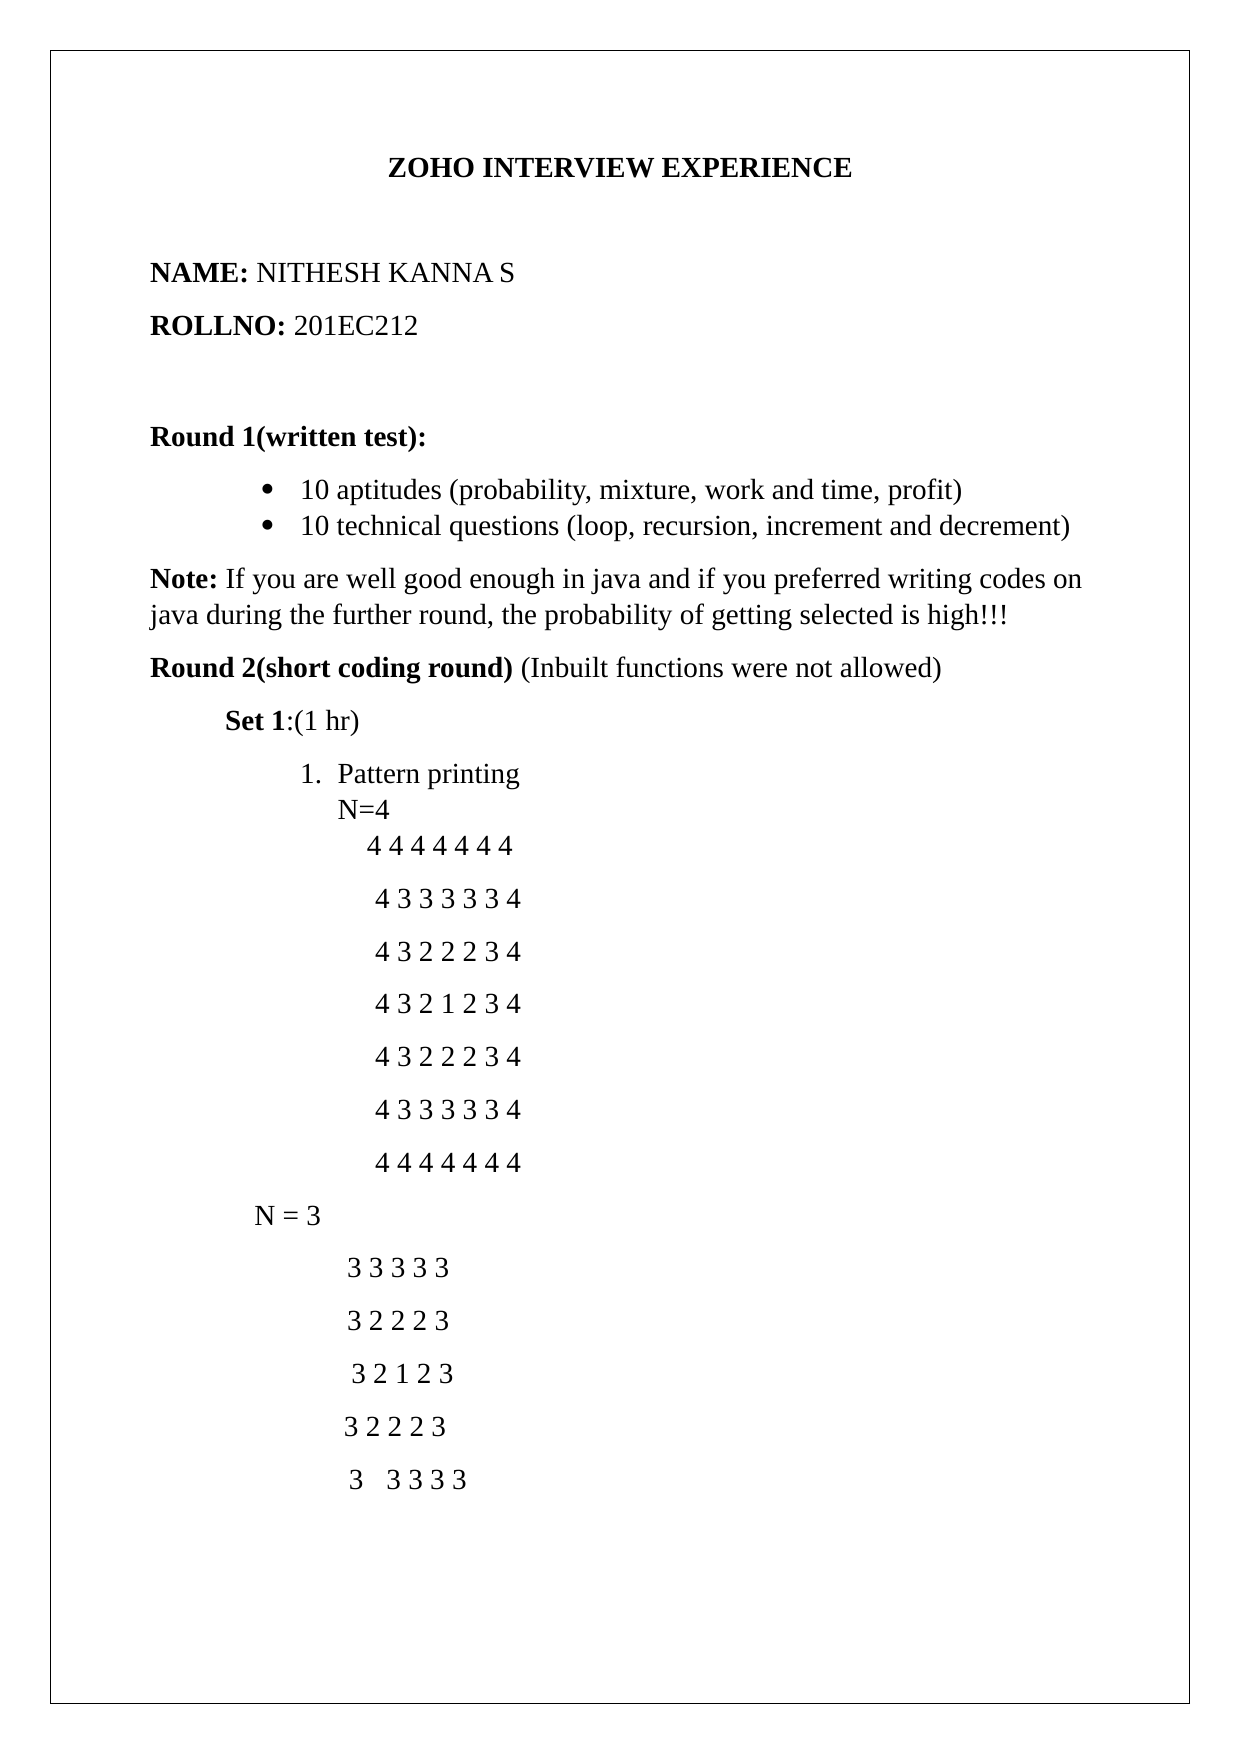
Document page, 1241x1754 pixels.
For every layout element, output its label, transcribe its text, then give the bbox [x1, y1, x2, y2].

text 3 2 2 2 3 [150, 1303, 1090, 1337]
list N=4 [337, 792, 1090, 826]
list Pattern printing [300, 756, 1090, 789]
text 3 2 2 2 3 [150, 1409, 1090, 1443]
text 3 3 3 3 3 [150, 1251, 1090, 1284]
list 3 3 3 3 [349, 1462, 1090, 1495]
text NAME: NITHESH KANNA S [150, 256, 1090, 289]
list 4 4 4 4 4 4 4 [337, 1145, 1090, 1178]
text Round 2(short coding round) (Inbuilt functions were not allowed) [150, 650, 1090, 684]
text 4 3 2 1 2 3 4 [375, 987, 1090, 1020]
text Round 1(written test): [150, 419, 1090, 453]
text 4 3 2 2 2 3 4 [375, 934, 1090, 967]
text N = 3 [150, 1198, 1090, 1231]
text Note: If you are well good enough in java and if you preferred writing codes on java during the further round, the probability of getting selected is high!!! [150, 561, 1090, 631]
list 10 aptitudes (probability, mixture, work and time, profit) [262, 472, 1090, 506]
list 10 technical questions (loop, recursion, increment and decrement) [262, 508, 1090, 542]
text Set 1:(1 hr) [150, 703, 1090, 737]
text 4 3 3 3 3 3 4 [375, 1092, 1090, 1126]
text 4 3 2 2 2 3 4 [375, 1039, 1090, 1073]
text ZOHO INTERVIEW EXPERIENCE [150, 150, 1090, 183]
list 4 4 4 4 4 4 4 [337, 828, 1090, 862]
text 4 3 3 3 3 3 4 [375, 881, 1090, 914]
text ROLLNO: 201EC212 [150, 308, 1090, 342]
text 3 2 1 2 3 [150, 1356, 1090, 1390]
